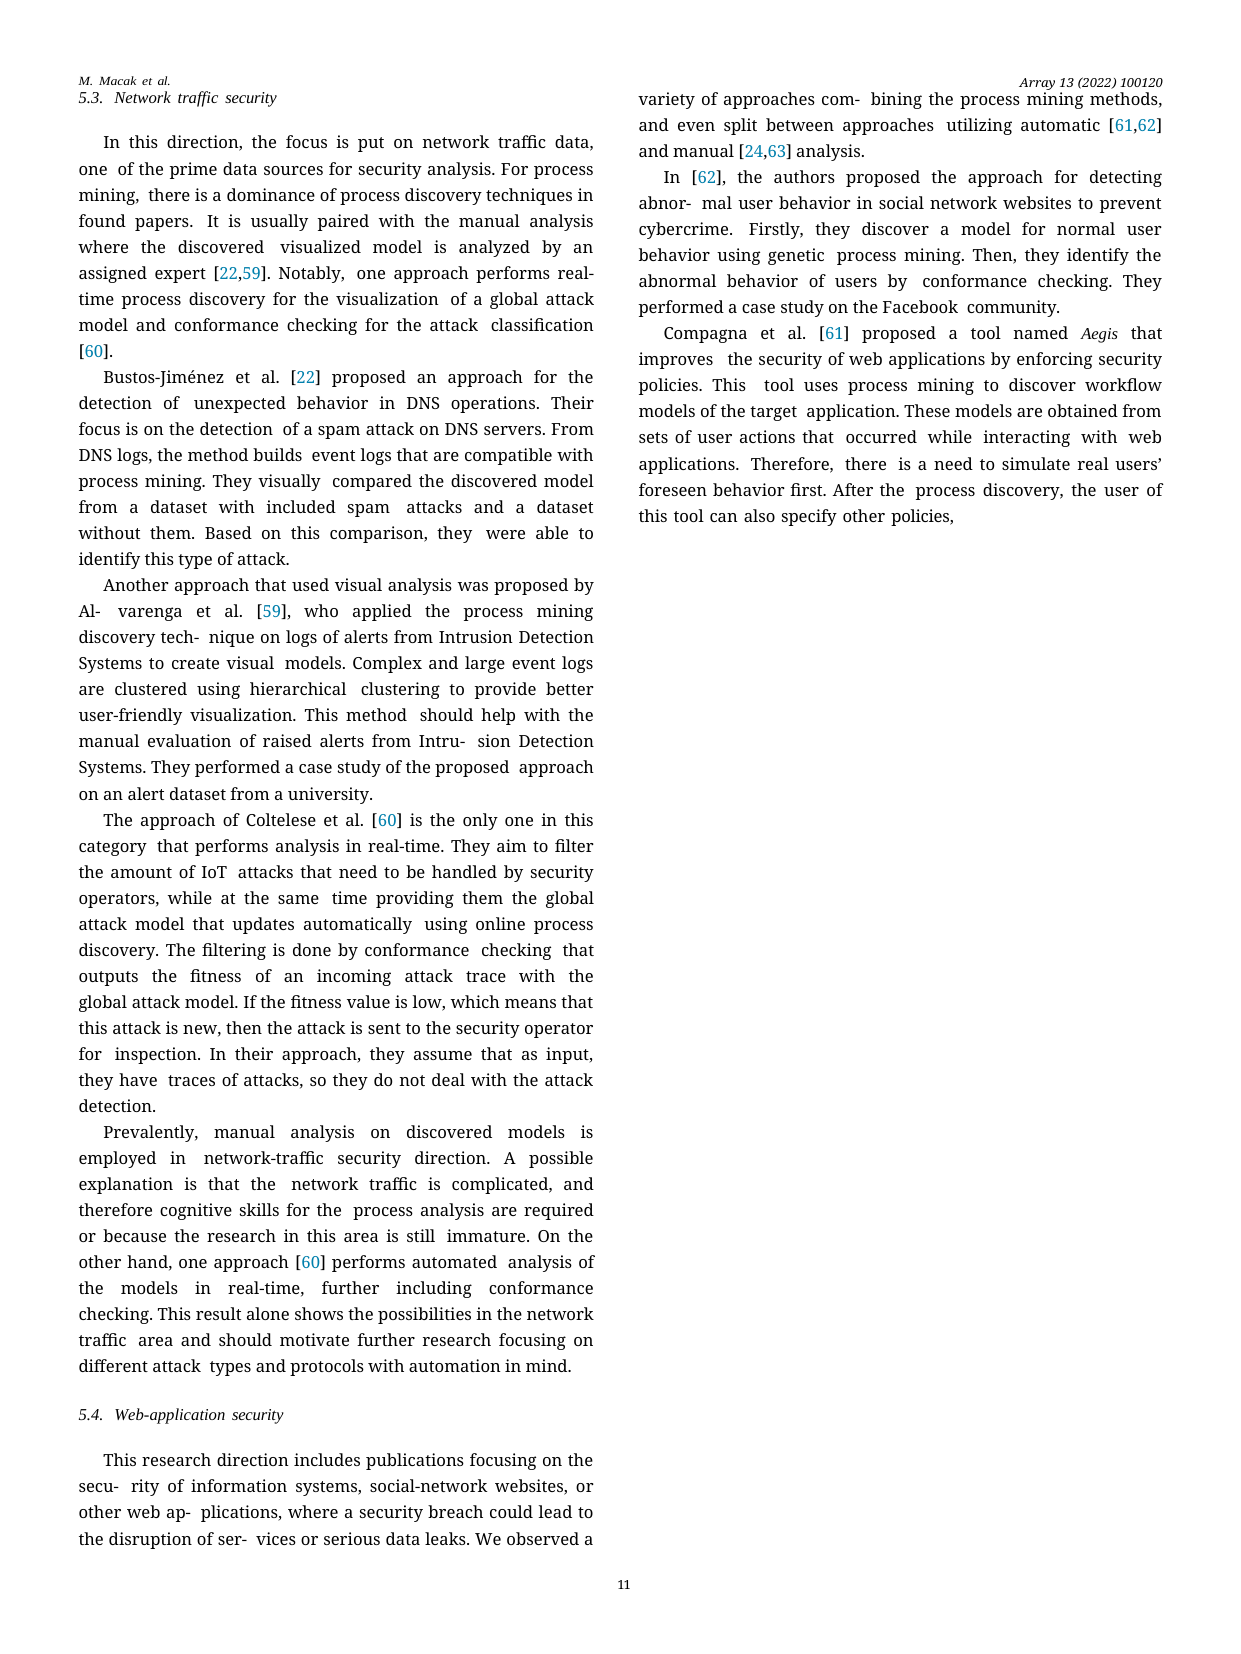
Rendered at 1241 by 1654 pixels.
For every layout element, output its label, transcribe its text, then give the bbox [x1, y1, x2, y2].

text This research direction includes publications focusing on the secu- rity of information systems, social-network websites, or other web ap- plications, where a security breach could lead to the disruption of ser- vices or serious data leaks. We observed a variety of approaches com- bining the process mining methods, and even split between approaches utilizing automatic [61,62] and manual [24,63] analysis. [638, 87, 1162, 162]
text Bustos-Jiménez et al. [22] proposed an approach for the detection of unexpected behavior in DNS operations. Their focus is on the detection of a spam attack on DNS servers. From DNS logs, the method builds event logs that are compatible with process mining. They visually compared the discovered model from a dataset with included spam attacks and a dataset without them. Based on this comparison, they were able to identify this type of attack. [78, 366, 594, 571]
text The approach of Coltelese et al. [60] is the only one in this category that performs analysis in real-time. They aim to filter the amount of IoT attacks that need to be handled by security operators, while at the same time providing them the global attack model that updates automatically using online process discovery. The filtering is done by conformance checking that outputs the fitness of an incoming attack trace with the global attack model. If the fitness value is low, which means that this attack is new, then the attack is sent to the security operator for inspection. In their approach, they assume that as input, they have traces of attacks, so they do not deal with the attack detection. [78, 808, 594, 1117]
list Web-application security [78, 1405, 605, 1424]
text This research direction includes publications focusing on the secu- rity of information systems, social-network websites, or other web ap- plications, where a security breach could lead to the disruption of ser- vices or serious data leaks. We observed a variety of approaches com- bining the process mining methods, and even split between approaches utilizing automatic [61,62] and manual [24,63] analysis. [78, 1449, 594, 1550]
text In this direction, the focus is put on network traffic data, one of the prime data sources for security analysis. For process mining, there is a dominance of process discovery techniques in found papers. It is usually paired with the manual analysis where the discovered visualized model is analyzed by an assigned expert [22,59]. Notably, one approach performs real-time process discovery for the visualization of a global attack model and conformance checking for the attack classification [60]. [78, 131, 594, 362]
text Prevalently, manual analysis on discovered models is employed in network-traffic security direction. A possible explanation is that the network traffic is complicated, and therefore cognitive skills for the process analysis are required or because the research in this area is still immature. On the other hand, one approach [60] performs automated analysis of the models in real-time, further including conformance checking. This result alone shows the possibilities in the network traffic area and should motivate further research focusing on different attack types and protocols with automation in mind. [78, 1121, 594, 1378]
text In [62], the authors proposed the approach for detecting abnor- mal user behavior in social network websites to prevent cybercrime. Firstly, they discover a model for normal user behavior using genetic process mining. Then, they identify the abnormal behavior of users by conformance checking. They performed a case study on the Facebook community. [638, 166, 1162, 318]
list Network traffic security [78, 87, 605, 107]
picture [243, 267, 250, 273]
picture [753, 145, 760, 154]
text Another approach that used visual analysis was proposed by Al- varenga et al. [59], who applied the process mining discovery tech- nique on logs of alerts from Intrusion Detection Systems to create visual models. Complex and large event logs are clustered using hierarchical clustering to provide better user-friendly visualization. This method should help with the manual evaluation of raised alerts from Intru- sion Detection Systems. They performed a case study of the proposed approach on an alert dataset from a university. [78, 574, 594, 805]
text Compagna et al. [61] proposed a tool named Aegis that improves the security of web applications by enforcing security policies. This tool uses process mining to discover workflow models of the target application. These models are obtained from sets of user actions that occurred while interacting with web applications. Therefore, there is a need to simulate real users’ foreseen behavior first. After the process discovery, the user of this tool can also specify other policies, [638, 322, 1162, 527]
